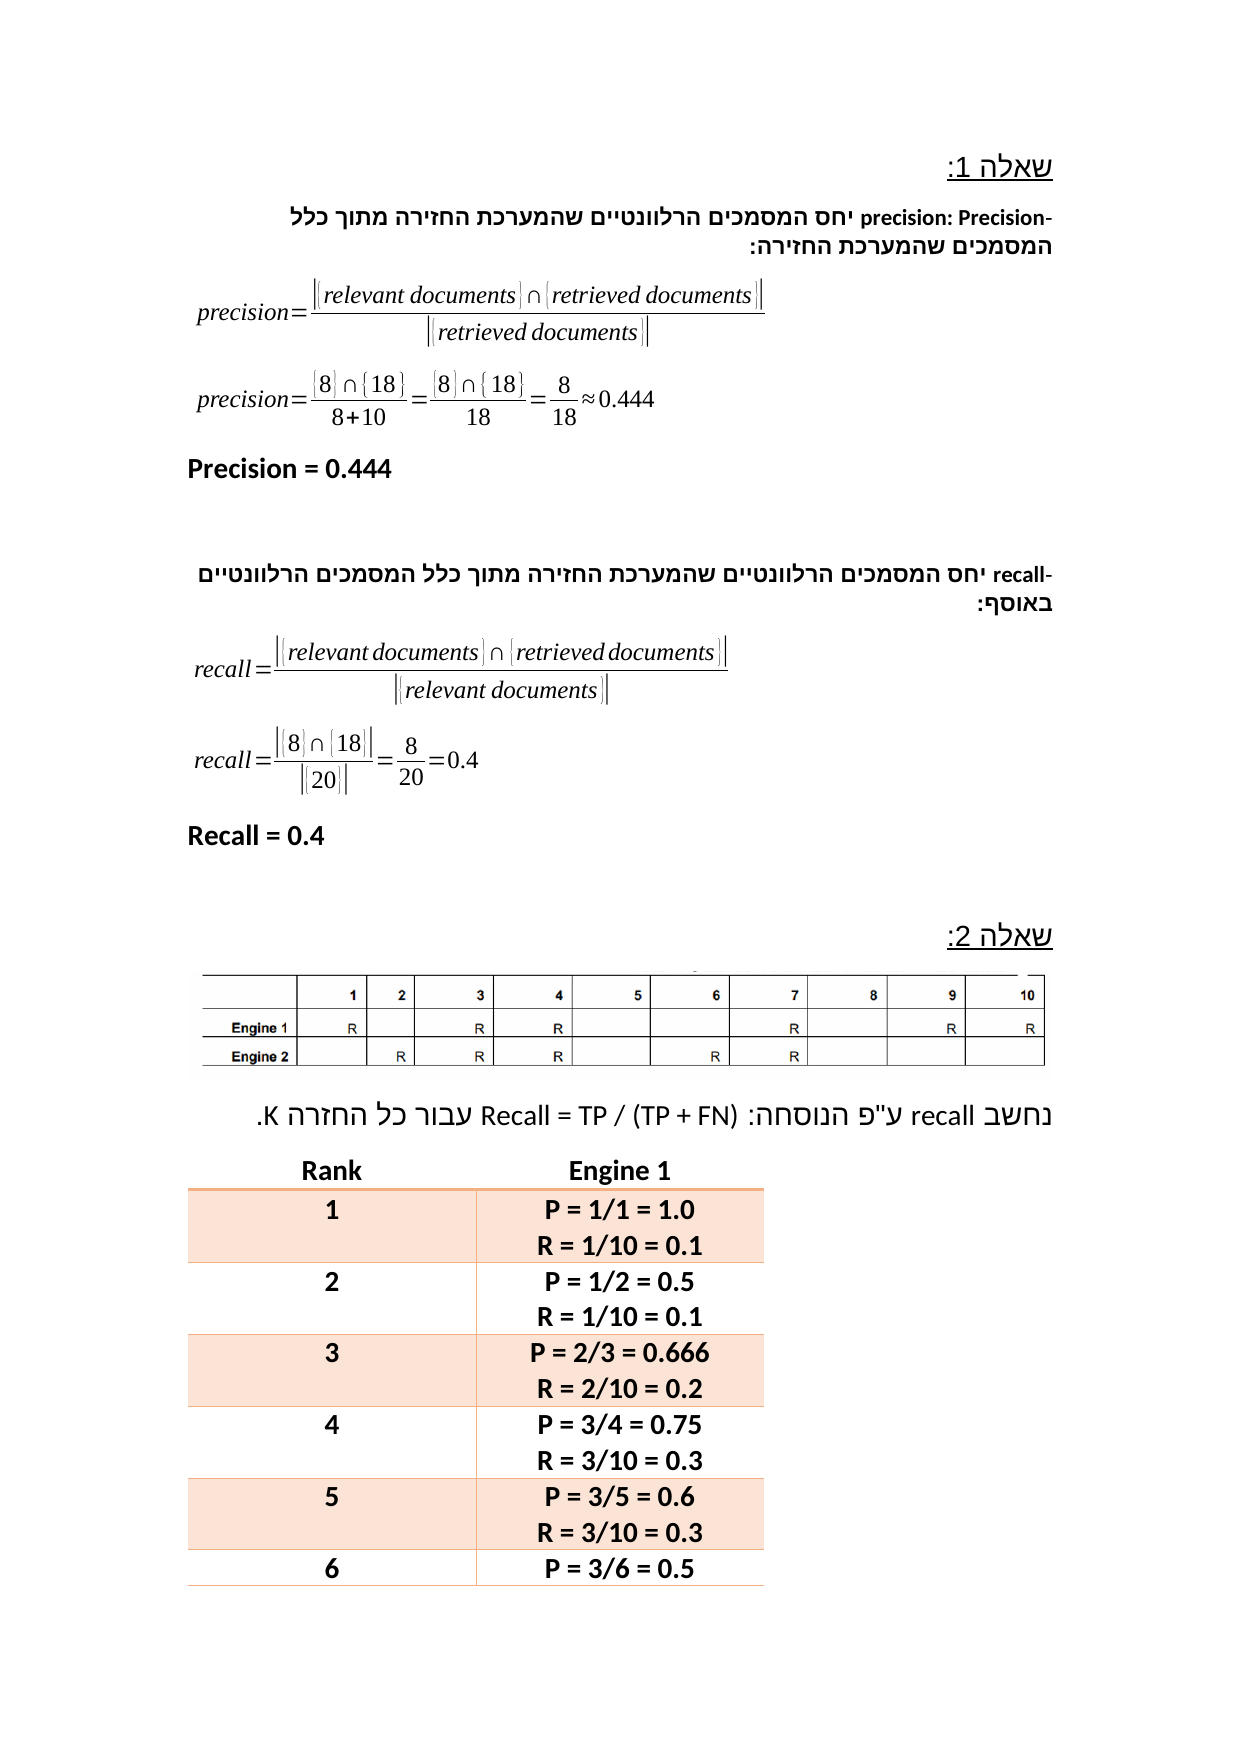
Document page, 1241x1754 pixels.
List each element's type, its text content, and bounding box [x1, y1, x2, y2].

table_cell 4 [188, 1407, 476, 1477]
text -precision: Precision יחס המסמכים הרלוונטיים שהמערכת החזירה מתוך כלל המסמכים שהמערכת החזירה: [187, 203, 1053, 259]
text נחשב recall ע"פ הנוסחה: Recall = TP / (TP + FN) עבור כל החזרה K. [187, 1097, 1053, 1133]
table_cell 3 [188, 1335, 476, 1406]
table_header Engine 1 [476, 1152, 764, 1188]
table_cell P = 1/1 = 1.0 R = 1/10 = 0.1 [477, 1191, 764, 1262]
table_cell P = 2/3 = 0.666 R = 2/10 = 0.2 [477, 1335, 764, 1406]
text שאלה 2: [187, 919, 1053, 952]
table_cell 1 [188, 1191, 476, 1262]
text Precision = 0.444 [187, 450, 1053, 486]
table_cell P = 3/5 = 0.6 R = 3/10 = 0.3 [477, 1479, 764, 1549]
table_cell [477, 1550, 764, 1585]
table_cell 2 [188, 1263, 476, 1334]
text -recall יחס המסמכים הרלוונטיים שהמערכת החזירה מתוך כלל המסמכים הרלוונטיים באוסף: [187, 560, 1053, 617]
text שאלה 1: [187, 150, 1053, 183]
picture [187, 971, 1053, 1079]
table_cell 6 [188, 1550, 476, 1585]
table_cell P = 1/2 = 0.5 R = 1/10 = 0.1 [477, 1263, 764, 1334]
table_cell P = 3/4 = 0.75 R = 3/10 = 0.3 [477, 1407, 764, 1477]
table_cell 5 [188, 1479, 476, 1549]
table_header Rank [188, 1152, 476, 1188]
text Recall = 0.4 [187, 817, 1053, 852]
